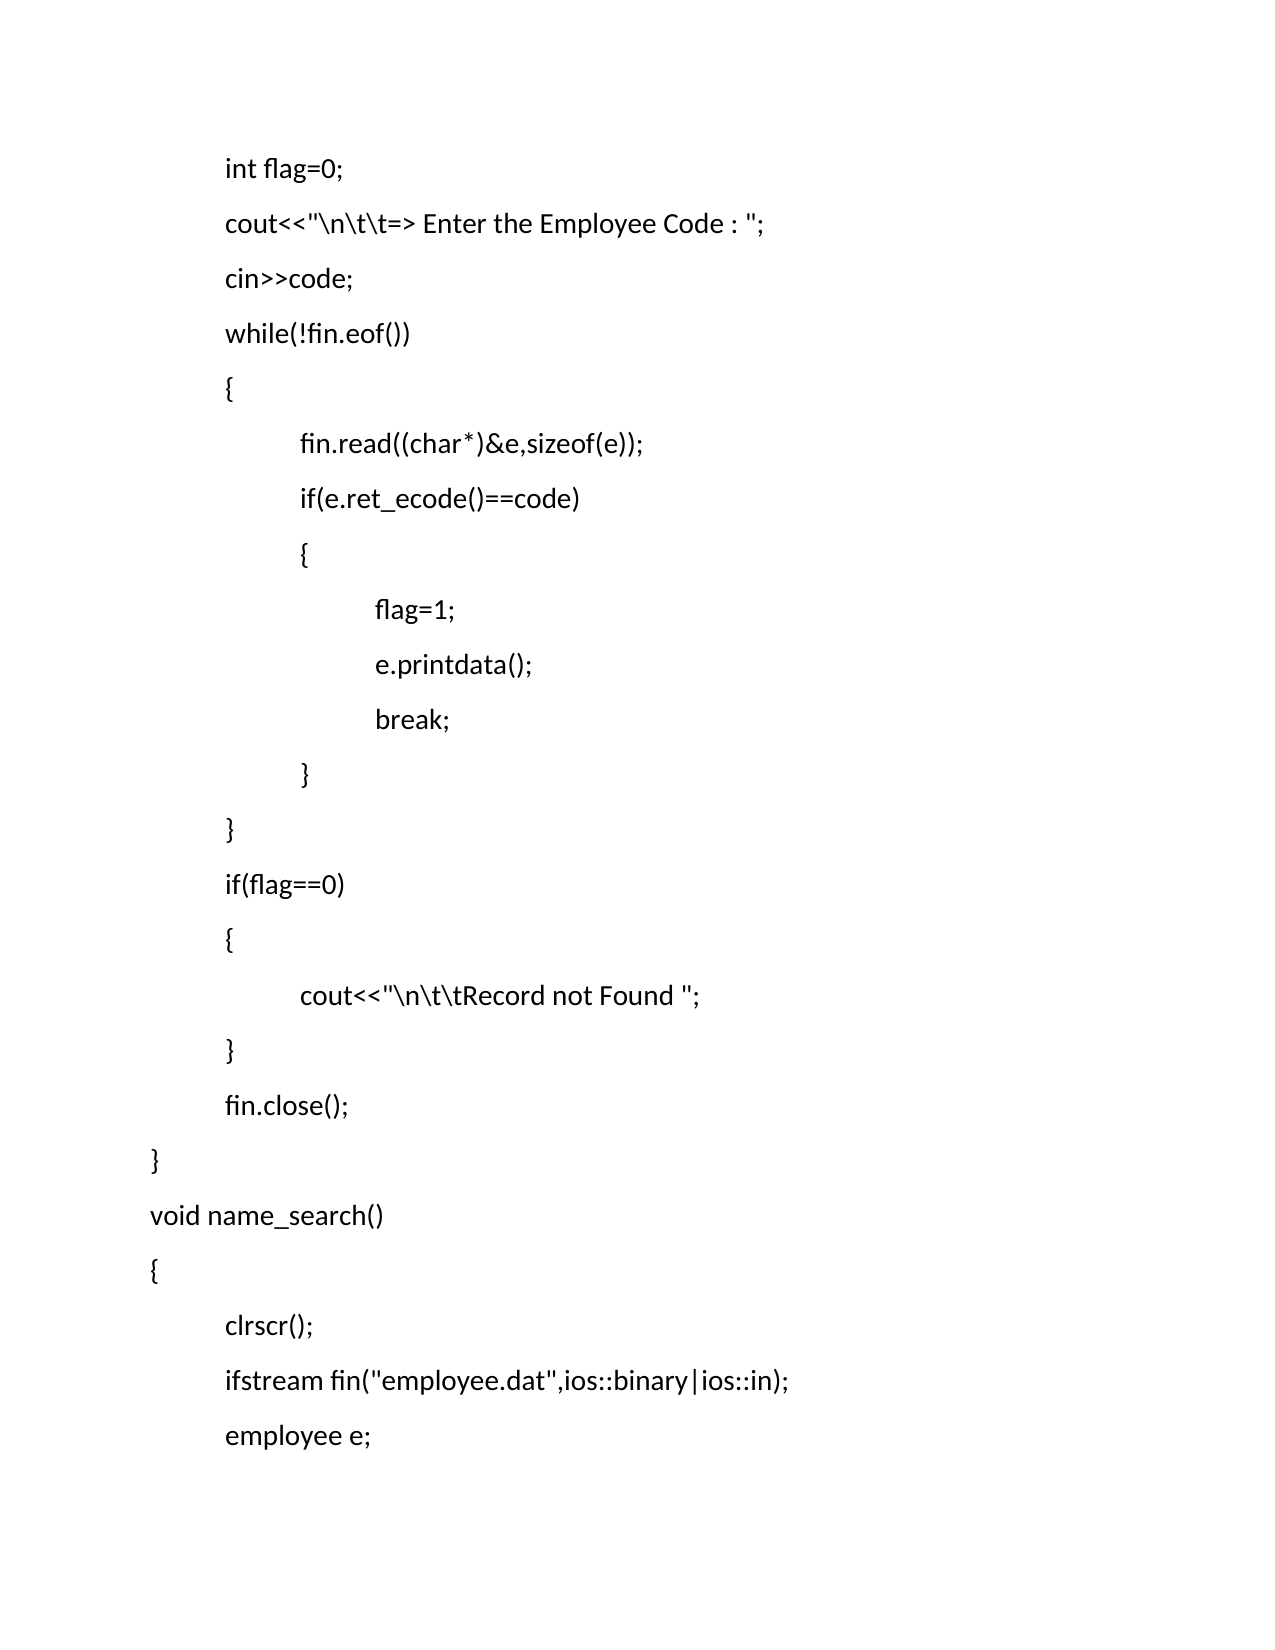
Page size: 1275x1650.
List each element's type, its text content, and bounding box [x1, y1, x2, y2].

text void name_search() [150, 1197, 1125, 1233]
text break; [150, 701, 1125, 737]
text { [150, 921, 1125, 957]
text int flag=0; [150, 150, 1125, 186]
text fin.close(); [150, 1087, 1125, 1122]
text cout<<"\n\t\tRecord not Found "; [150, 977, 1125, 1012]
text cin>>code; [150, 260, 1125, 296]
text flag=1; [150, 591, 1125, 626]
text ifstream fin("employee.dat",ios::binary|ios::in); [150, 1362, 1125, 1398]
text cout<<"\n\t\t=> Enter the Employee Code : "; [150, 205, 1125, 241]
text e.printdata(); [150, 646, 1125, 682]
text if(e.ret_ecode()==code) [150, 481, 1125, 516]
text if(flag==0) [150, 866, 1125, 902]
text } [150, 756, 1125, 792]
text while(!fin.eof()) [150, 315, 1125, 351]
text } [150, 811, 1125, 847]
text } [150, 1142, 1125, 1177]
text } [150, 1032, 1125, 1067]
text { [150, 1252, 1125, 1288]
text employee e; [150, 1417, 1125, 1453]
text { [150, 536, 1125, 571]
text fin.read((char*)&e,sizeof(e)); [150, 426, 1125, 461]
text { [150, 370, 1125, 406]
text clrscr(); [150, 1307, 1125, 1343]
